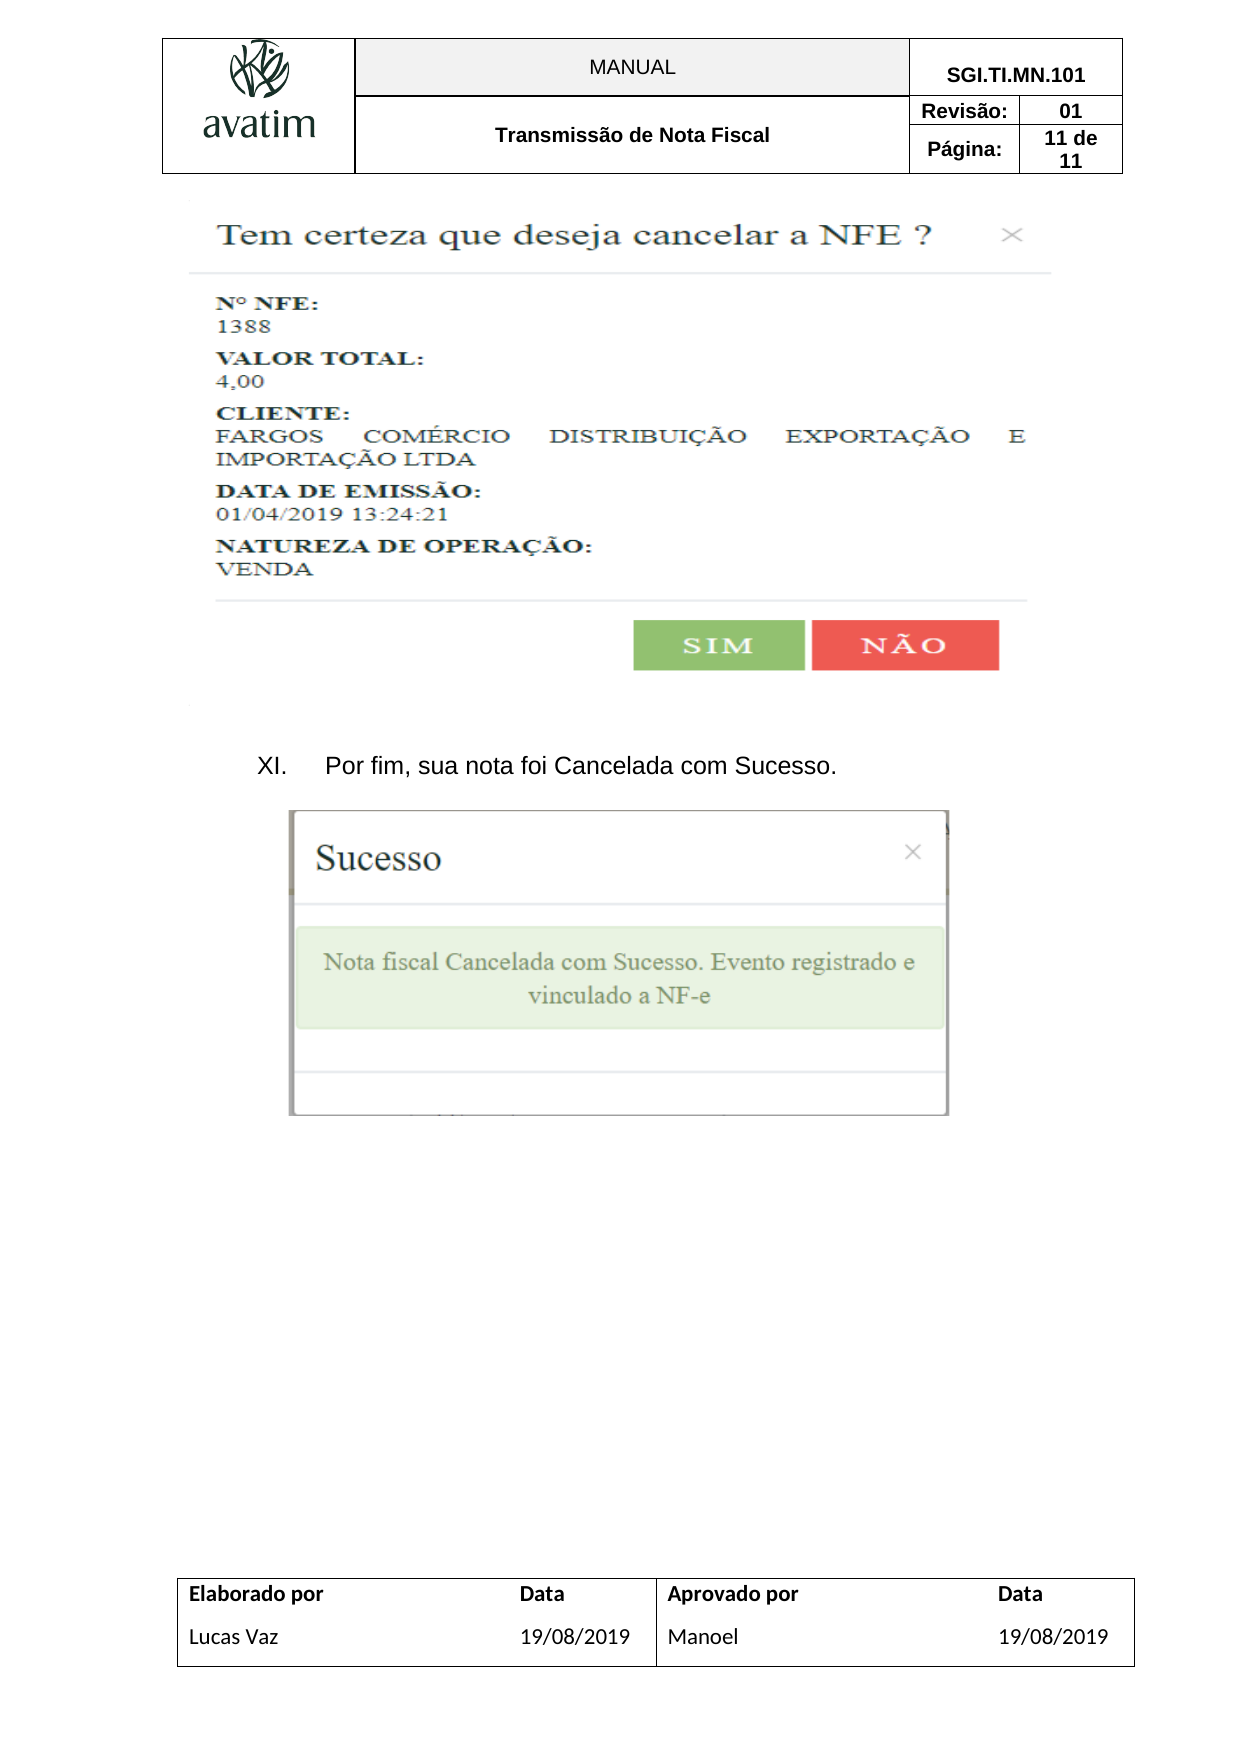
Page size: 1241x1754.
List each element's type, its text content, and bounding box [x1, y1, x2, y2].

picture [200, 39, 317, 138]
picture [288, 810, 950, 1116]
picture [188, 200, 1052, 706]
list Por fim, sua nota foi Cancelada com Sucesso. [287, 382, 1122, 779]
